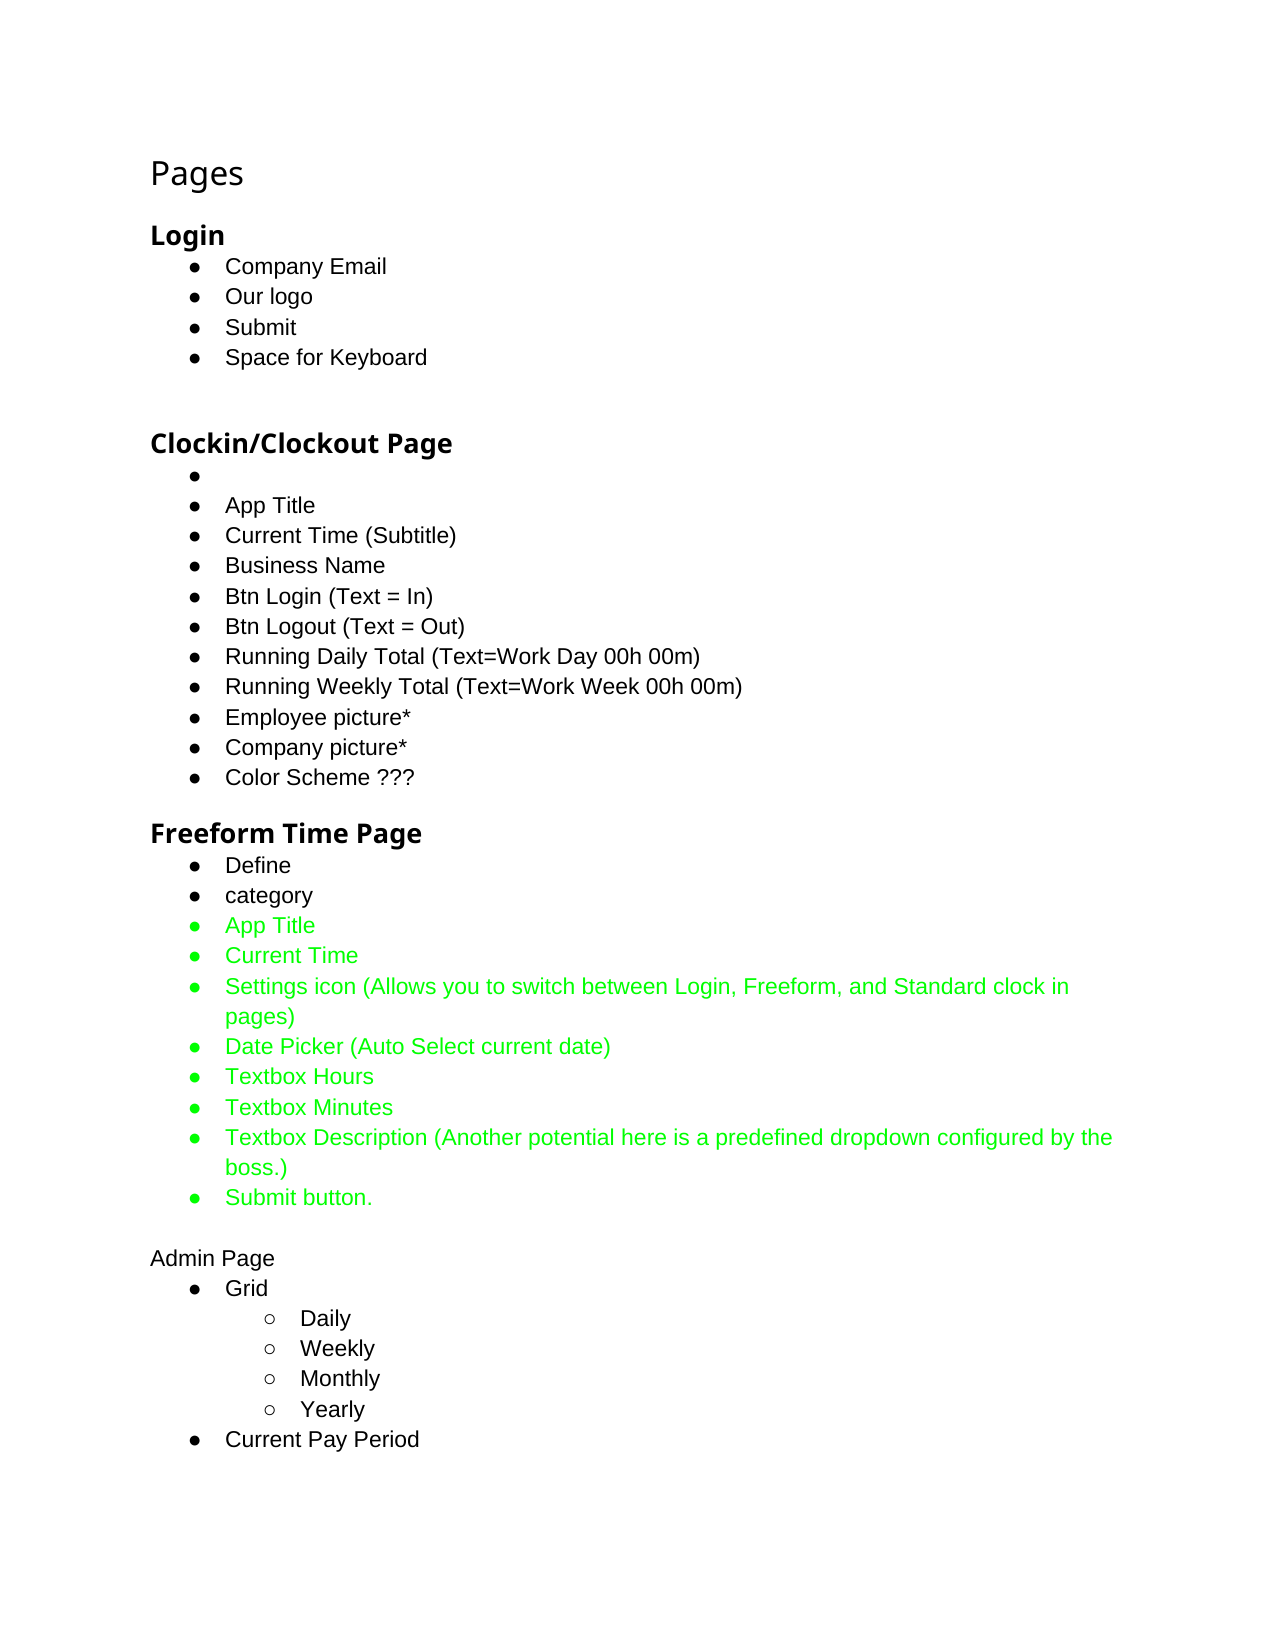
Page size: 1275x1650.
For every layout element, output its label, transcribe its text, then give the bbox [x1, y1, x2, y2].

list Grid [188, 1275, 1125, 1301]
list Yearly [263, 1396, 1125, 1422]
list Weekly [263, 1335, 1125, 1362]
list Color Scheme ??? [188, 764, 1125, 790]
list Textbox Minutes [188, 1093, 1125, 1120]
list Define [188, 852, 1125, 878]
list Monthly [263, 1365, 1125, 1392]
list App Title [188, 492, 1125, 518]
list Daily [263, 1305, 1125, 1331]
list Employee picture* [188, 703, 1125, 730]
list Company picture* [188, 734, 1125, 760]
subtitle Clockin/Clockout Page [150, 425, 1125, 462]
list Current Pay Period [188, 1426, 1125, 1452]
list App Title [188, 912, 1125, 939]
list Running Weekly Total (Text=Work Week 00h 00m) [188, 673, 1125, 700]
list Date Picker (Auto Select current date) [188, 1033, 1125, 1059]
list Submit [188, 313, 1125, 340]
list Submit button. [188, 1184, 1125, 1211]
list Textbox Description (Another potential here is a predefined dropdown configured by the boss.) [188, 1124, 1125, 1180]
list Btn Logout (Text = Out) [188, 613, 1125, 639]
subtitle Freeform Time Page [150, 815, 1125, 852]
subtitle Login [150, 216, 1125, 253]
subtitle Pages [150, 150, 1125, 195]
list category [188, 882, 1125, 908]
list Current Time (Subtitle) [188, 522, 1125, 549]
list Business Name [188, 552, 1125, 579]
text Admin Page [150, 1244, 1125, 1271]
list Btn Login (Text = In) [188, 583, 1125, 609]
list Settings icon (Allows you to switch between Login, Freeform, and Standard clock in pages) [188, 973, 1125, 1029]
list Textbox Hours [188, 1063, 1125, 1090]
list Space for Keyboard [188, 344, 1125, 370]
list Company Email [188, 253, 1125, 279]
list Our logo [188, 283, 1125, 310]
list Running Daily Total (Text=Work Day 00h 00m) [188, 643, 1125, 669]
list Current Time [188, 942, 1125, 969]
